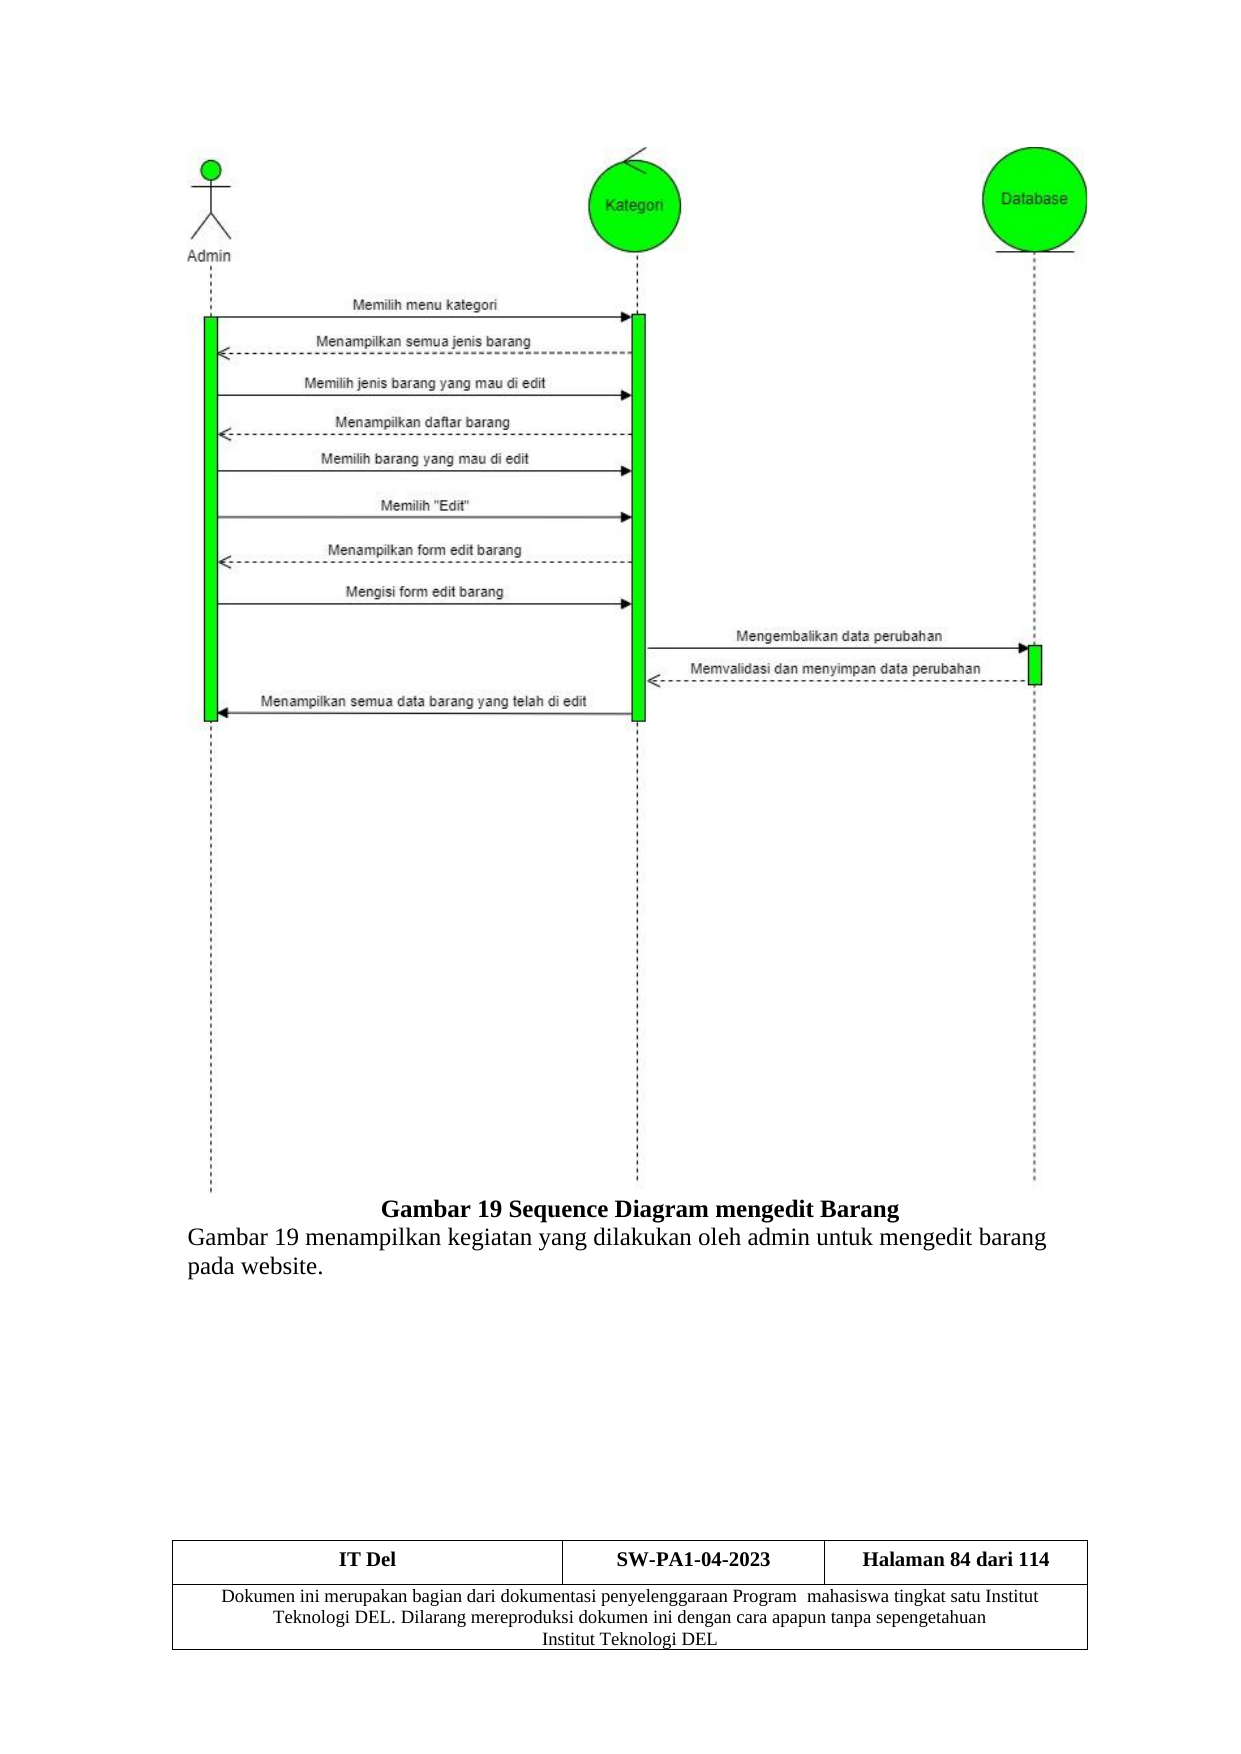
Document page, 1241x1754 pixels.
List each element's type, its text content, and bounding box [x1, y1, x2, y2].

text Gambar 19 Sequence Diagram mengedit Barang [187, 1194, 1092, 1222]
picture [187, 147, 1088, 1194]
text Gambar 19 menampilkan kegiatan yang dilakukan oleh admin untuk mengedit barang pada website. [187, 1222, 1092, 1280]
